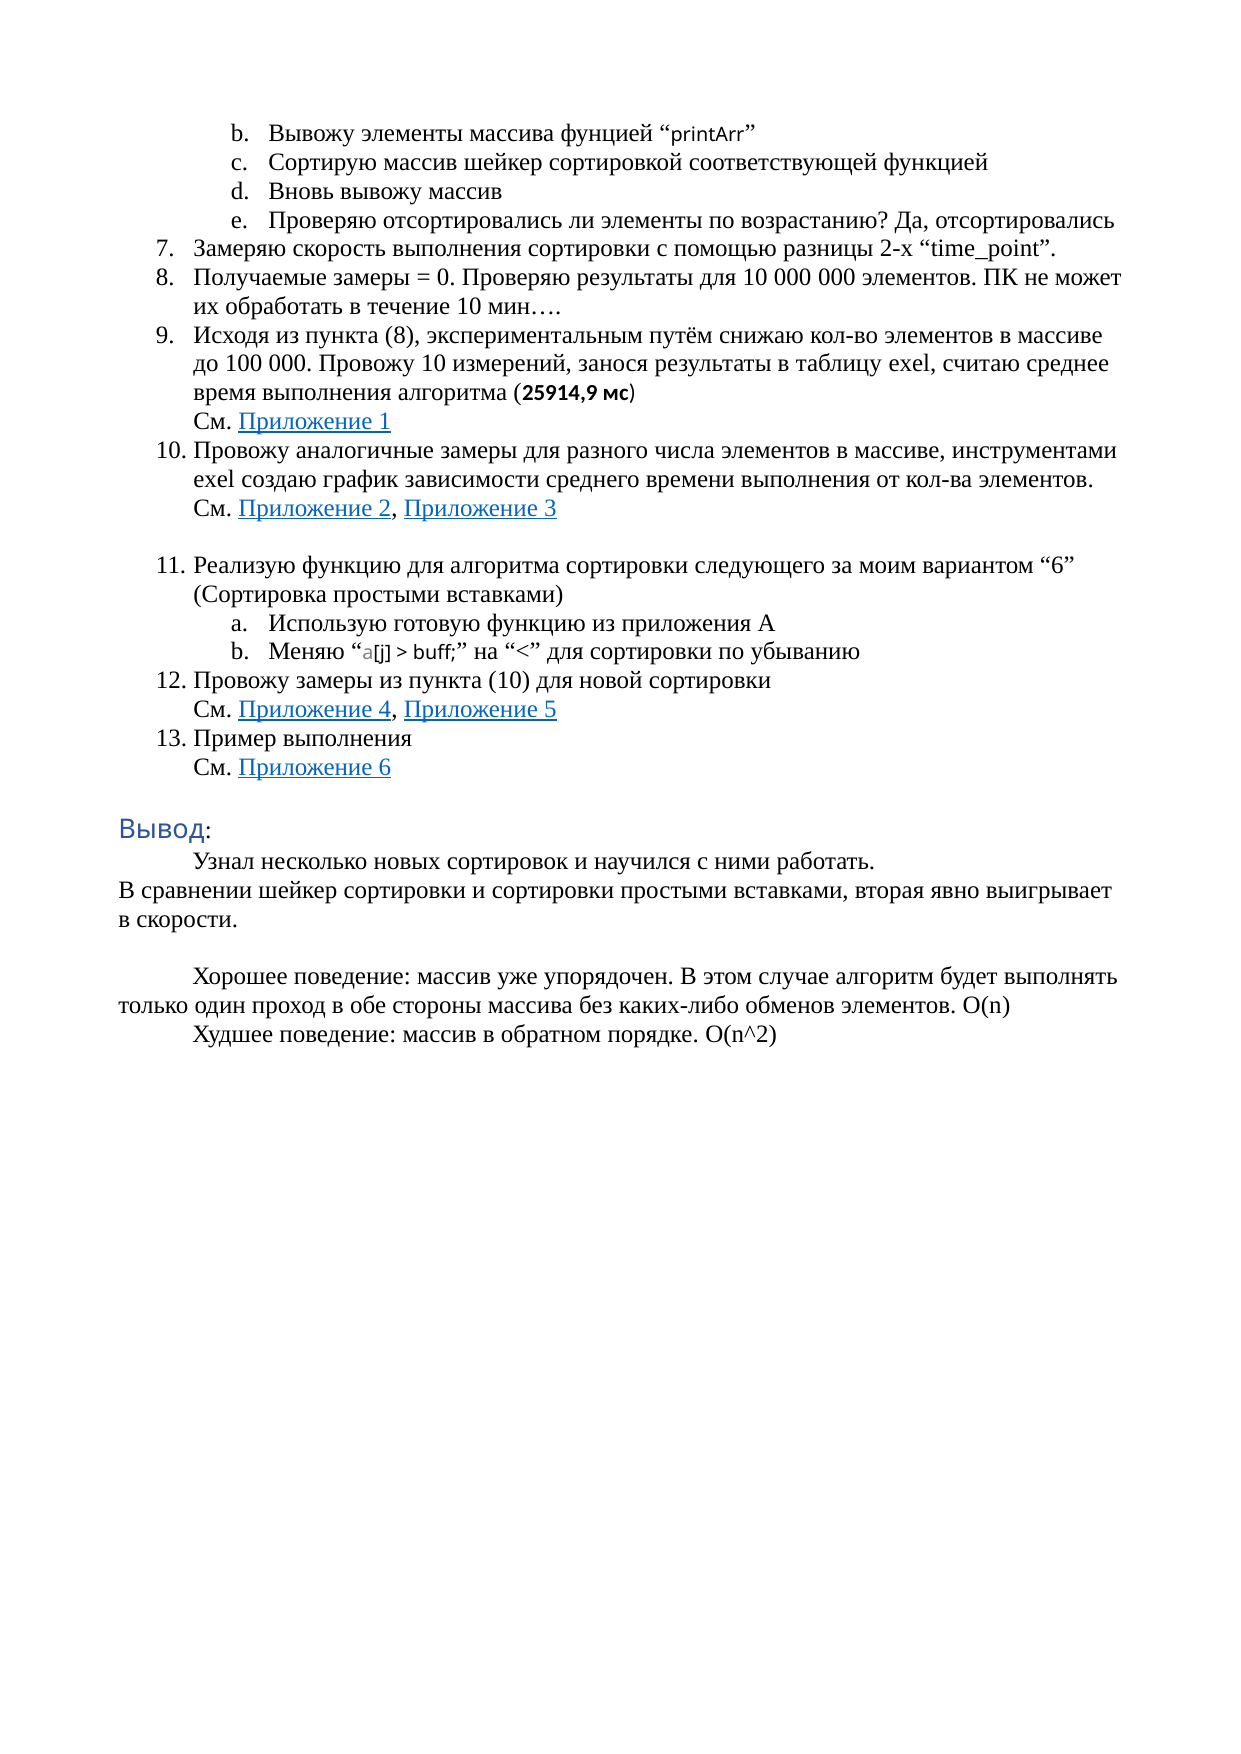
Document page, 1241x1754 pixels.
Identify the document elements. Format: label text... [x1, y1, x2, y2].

text Вывод: [118, 809, 1122, 846]
text Узнал несколько новых сортировок и научился с ними работать. [118, 846, 1122, 875]
list Замеряю скорость выполнения сортировки с помощью разницы 2-х “time_point”. [156, 233, 1122, 262]
list Пример выполнения [156, 723, 1122, 752]
text Худшее поведение: массив в обратном порядке. O(n^2) [118, 1019, 1122, 1047]
list Получаемые замеры = 0. Проверяю результаты для 10 000 000 элементов. ПК не может их обработать в течение 10 мин…. [156, 262, 1122, 320]
list Реализую функцию для алгоритма сортировки следующего за моим вариантом “6” (Сортировка простыми вставками) [156, 550, 1122, 608]
text В сравнении шейкер сортировки и сортировки простыми вставками, вторая явно выигрывает в скорости. [118, 875, 1122, 932]
list Сортирую массив шейкер сортировкой соответствующей функцией [231, 147, 1122, 176]
list См. Приложение 4, Приложение 5 [193, 694, 1122, 723]
list См. Приложение 6 [193, 752, 1122, 781]
list Проверяю отсортировались ли элементы по возрастанию? Да, отсортировались [231, 205, 1122, 233]
list Вывожу элементы массива фунцией “printArr” [231, 118, 1122, 147]
list Вновь вывожу массив [231, 176, 1122, 205]
list Провожу замеры из пункта (10) для новой сортировки [156, 666, 1122, 694]
text См. Приложение 1 [119, 406, 1122, 435]
list Исходя из пункта (8), экспериментальным путём снижаю кол-во элементов в массиве до 100 000. Провожу 10 измерений, занося результаты в таблицу exel, считаю среднее время выполнения алгоритма (25914,9 мс) [156, 320, 1122, 406]
list Использую готовую функцию из приложения А [231, 608, 1122, 636]
text Хорошее поведение: массив уже упорядочен. В этом случае алгоритм будет выполнять только один проход в обе стороны массива без каких-либо обменов элементов. O(n) [118, 961, 1122, 1019]
list Провожу аналогичные замеры для разного числа элементов в массиве, инструментами exel создаю график зависимости среднего времени выполнения от кол-ва элементов. [156, 435, 1122, 493]
list См. Приложение 2, Приложение 3 [193, 493, 1122, 521]
list Меняю “a[j] > buff;” на “<” для сортировки по убыванию [231, 636, 1122, 666]
